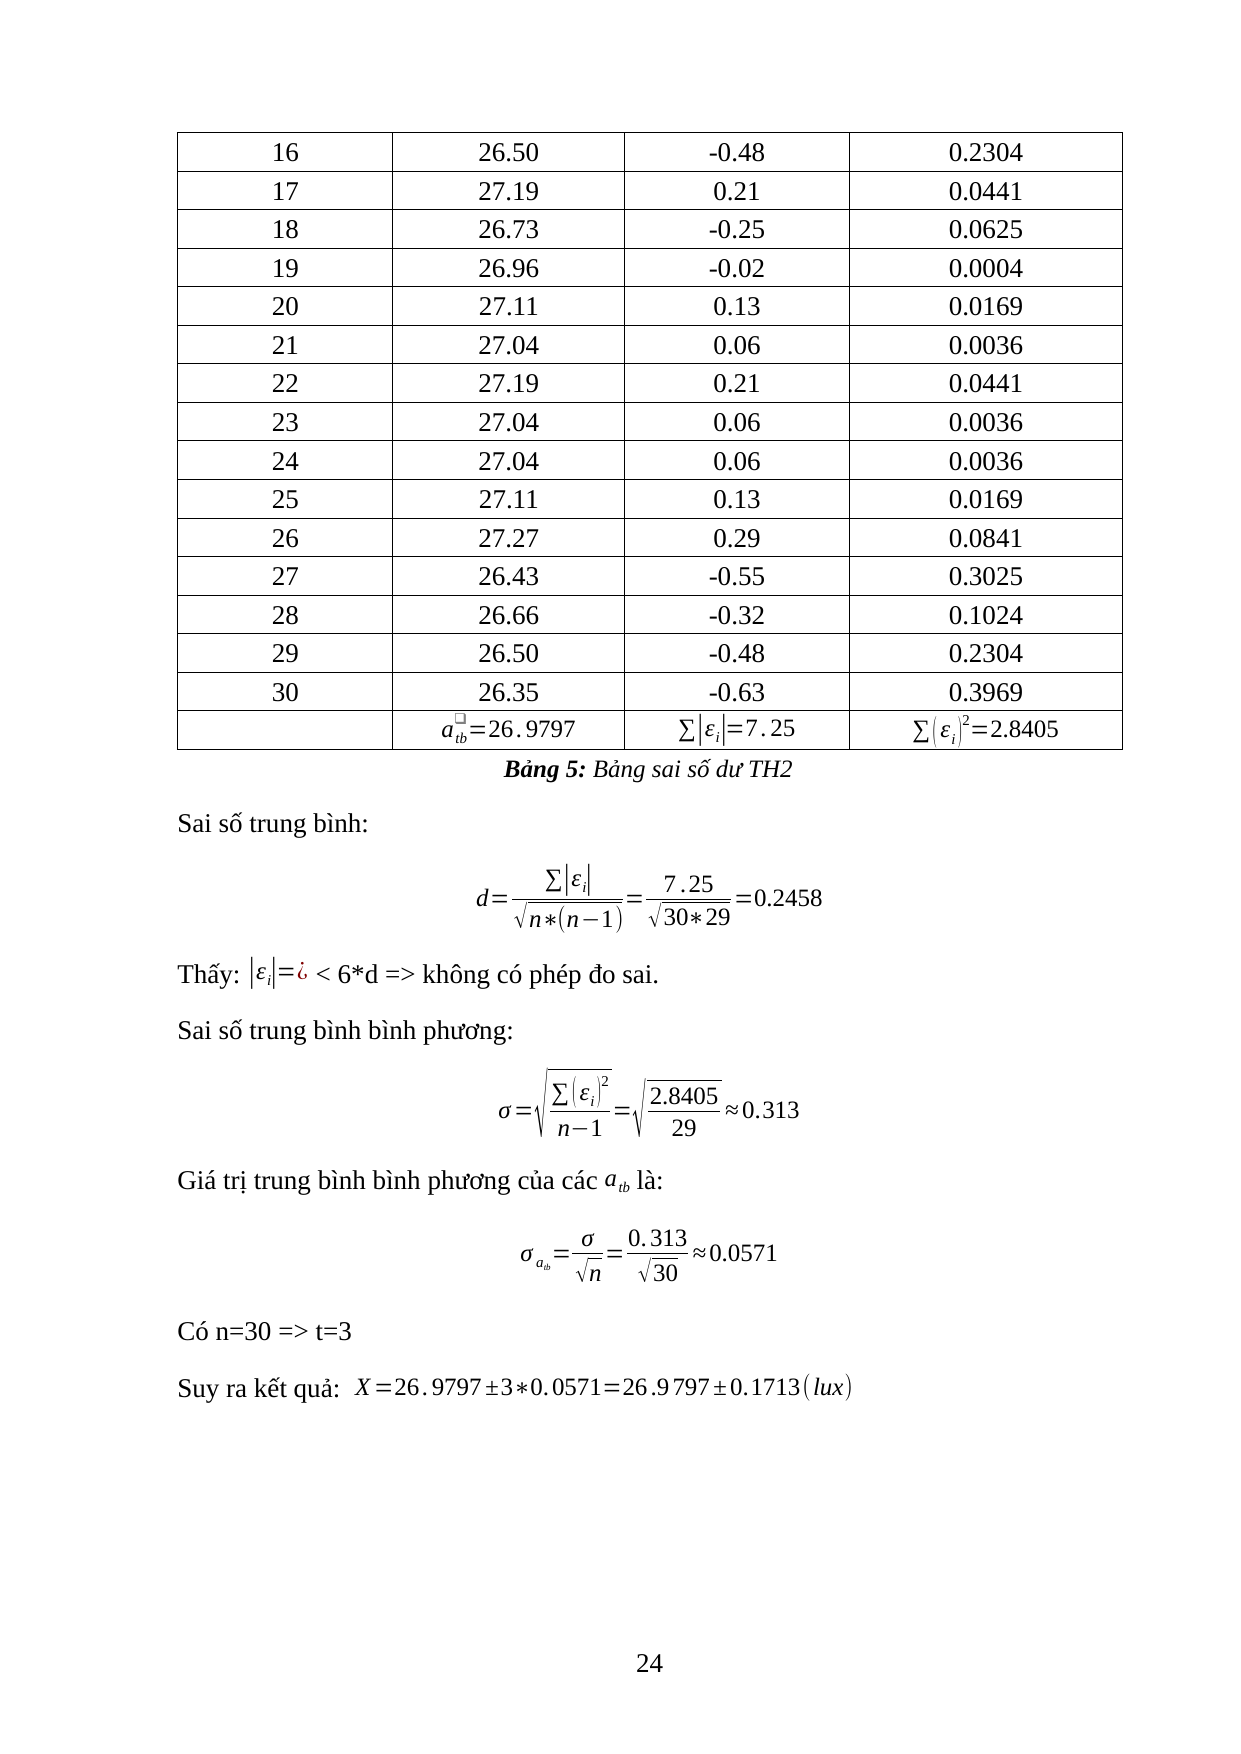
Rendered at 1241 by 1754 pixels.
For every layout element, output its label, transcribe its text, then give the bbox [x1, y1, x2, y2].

text Bảng 5: Bảng sai số dư TH2 [177, 750, 1122, 787]
table_cell 24 [178, 441, 392, 479]
table_cell 0.06 [625, 326, 849, 363]
table_cell 26.96 [393, 249, 624, 286]
table_cell -0.25 [625, 210, 849, 248]
table_cell 0.3969 [850, 673, 1122, 710]
table_cell 0.0036 [850, 326, 1122, 363]
table_cell 28 [178, 596, 392, 633]
table_cell 0.0169 [850, 480, 1122, 517]
table_cell 16 [178, 133, 392, 171]
table_cell 26 [178, 519, 392, 556]
table_cell 0.0036 [850, 441, 1122, 479]
table_cell 0.29 [625, 519, 849, 556]
table_cell [393, 711, 624, 749]
table_cell 0.1024 [850, 596, 1122, 633]
table_cell 30 [178, 673, 392, 710]
table_cell 22 [178, 364, 392, 402]
table_cell [625, 711, 849, 749]
table_cell 0.2304 [850, 634, 1122, 672]
table_cell 27.27 [393, 519, 624, 556]
table_cell 0.0169 [850, 287, 1122, 325]
table_cell -0.48 [625, 133, 849, 171]
table_cell 26.50 [393, 133, 624, 171]
table_cell 29 [178, 634, 392, 672]
table_cell 0.0441 [850, 172, 1122, 209]
table_cell 0.0004 [850, 249, 1122, 286]
table_cell [850, 711, 1122, 749]
table_cell 27 [178, 557, 392, 594]
text Có n=30 => t=3 [177, 1312, 1122, 1349]
table_cell 27.11 [393, 287, 624, 325]
table_cell 17 [178, 172, 392, 209]
text Giá trị trung bình bình phương của các là: [177, 1161, 1122, 1199]
table_cell 20 [178, 287, 392, 325]
table_cell -0.63 [625, 673, 849, 710]
table_cell -0.32 [625, 596, 849, 633]
table_cell 0.3025 [850, 557, 1122, 594]
table_cell 27.19 [393, 364, 624, 402]
table_cell 0.0441 [850, 364, 1122, 402]
table_cell 0.0625 [850, 210, 1122, 248]
table_cell 26.43 [393, 557, 624, 594]
table_cell 27.04 [393, 326, 624, 363]
table_cell 27.04 [393, 403, 624, 440]
table_cell 0.13 [625, 480, 849, 517]
table_cell 25 [178, 480, 392, 517]
table_cell 27.04 [393, 441, 624, 479]
text Sai số trung bình: [177, 804, 1122, 841]
table_cell 27.19 [393, 172, 624, 209]
table_cell 26.50 [393, 634, 624, 672]
text Thấy: < 6*d => không có phép đo sai. [177, 954, 1122, 992]
table_cell 0.21 [625, 172, 849, 209]
text Sai số trung bình bình phương: [177, 1011, 1122, 1048]
table_cell 26.73 [393, 210, 624, 248]
table_cell 21 [178, 326, 392, 363]
table_cell 0.2304 [850, 133, 1122, 171]
table_cell [178, 711, 392, 749]
table_cell 0.06 [625, 403, 849, 440]
table_cell 0.0841 [850, 519, 1122, 556]
table_cell 23 [178, 403, 392, 440]
table_cell 0.21 [625, 364, 849, 402]
table_cell 0.0036 [850, 403, 1122, 440]
table_cell 19 [178, 249, 392, 286]
table_cell -0.55 [625, 557, 849, 594]
table_cell 18 [178, 210, 392, 248]
table_cell 26.35 [393, 673, 624, 710]
table_cell 26.66 [393, 596, 624, 633]
table_cell 0.13 [625, 287, 849, 325]
text Suy ra kết quả: [177, 1368, 1122, 1406]
table_cell 27.11 [393, 480, 624, 517]
table_cell -0.02 [625, 249, 849, 286]
table_cell 0.06 [625, 441, 849, 479]
table_cell -0.48 [625, 634, 849, 672]
